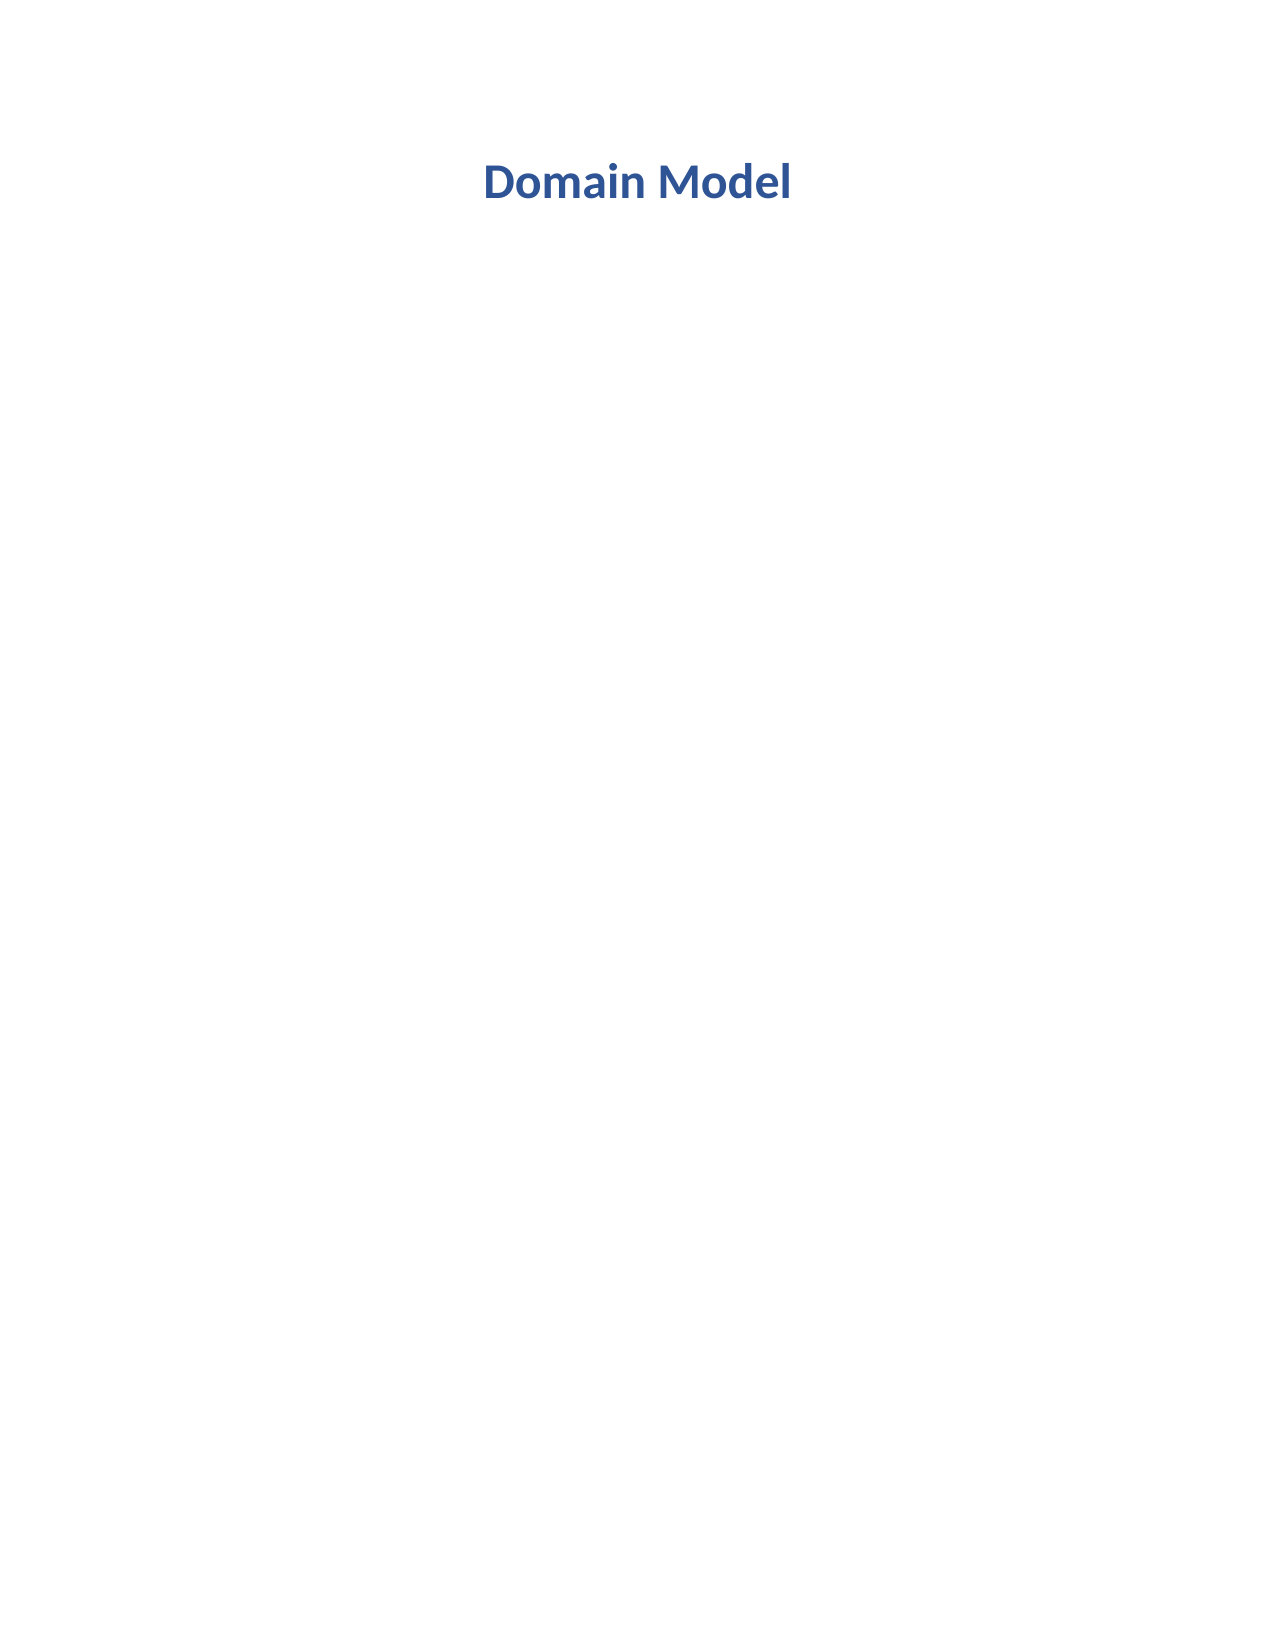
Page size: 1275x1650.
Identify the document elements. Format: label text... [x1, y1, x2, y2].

subtitle Domain Model [150, 150, 1125, 211]
